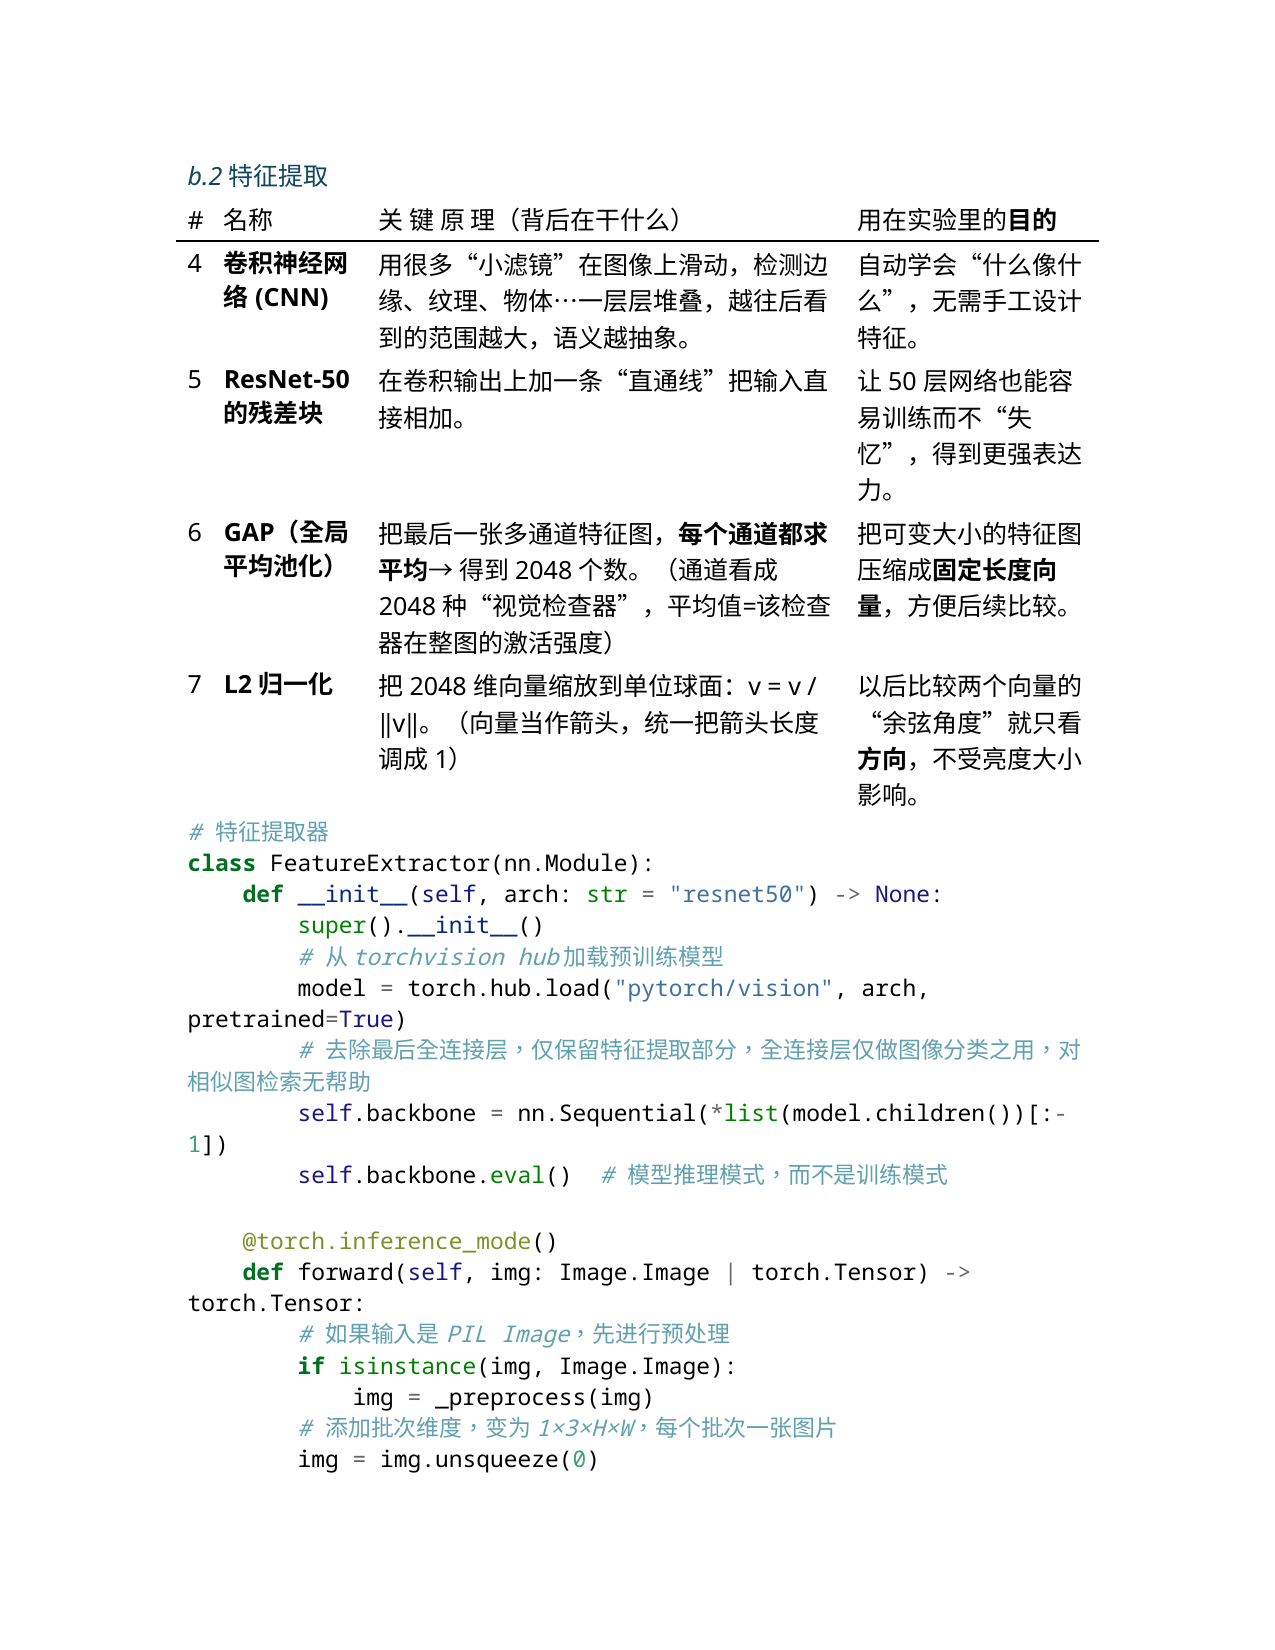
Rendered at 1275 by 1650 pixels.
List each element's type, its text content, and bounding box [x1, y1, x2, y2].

table_cell 7 [176, 663, 212, 816]
table_header 名称 [212, 197, 367, 240]
table_cell 用很多“小滤镜”在图像上滑动，检测边缘、纹理、物体…一层层堆叠，越往后看到的范围越大，语义越抽象。 [368, 242, 846, 358]
table_cell 自动学会“什么像什么”，无需手工设计特征。 [846, 242, 1099, 358]
table_cell 4 [176, 242, 212, 358]
table_cell L2 归一化 [212, 663, 367, 816]
table_cell 把最后一张多通道特征图，每个通道都求平均→ 得到 2048 个数。（通道看成 2048 种“视觉检查器”，平均值=该检查器在整图的激活强度） [368, 511, 846, 663]
table_cell GAP（全局平均池化） [212, 511, 367, 663]
table_cell 让 50 层网络也能容易训练而不“失忆”，得到更强表达力。 [846, 358, 1099, 511]
table_cell 以后比较两个向量的“余弦角度”就只看方向，不受亮度大小影响。 [846, 663, 1099, 816]
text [187, 816, 1087, 1475]
table_cell 6 [176, 511, 212, 663]
table_cell 把 2048 维向量缩放到单位球面：v = v / ‖v‖。（向量当作箭头，统一把箭头长度调成 1） [368, 663, 846, 816]
subtitle b.2 特征提取 [187, 158, 1087, 192]
table_header 关 键 原 理（背后在干什么） [368, 197, 846, 240]
table_cell 把可变大小的特征图压缩成固定长度向量，方便后续比较。 [846, 511, 1099, 663]
table_header # [176, 197, 212, 240]
table_cell 卷积神经网络 (CNN) [212, 242, 367, 358]
table_cell ResNet-50 的残差块 [212, 358, 367, 511]
table_cell 5 [176, 358, 212, 511]
table_header 用在实验里的目的 [846, 197, 1099, 240]
table_cell 在卷积输出上加一条“直通线”把输入直接相加。 [368, 358, 846, 511]
